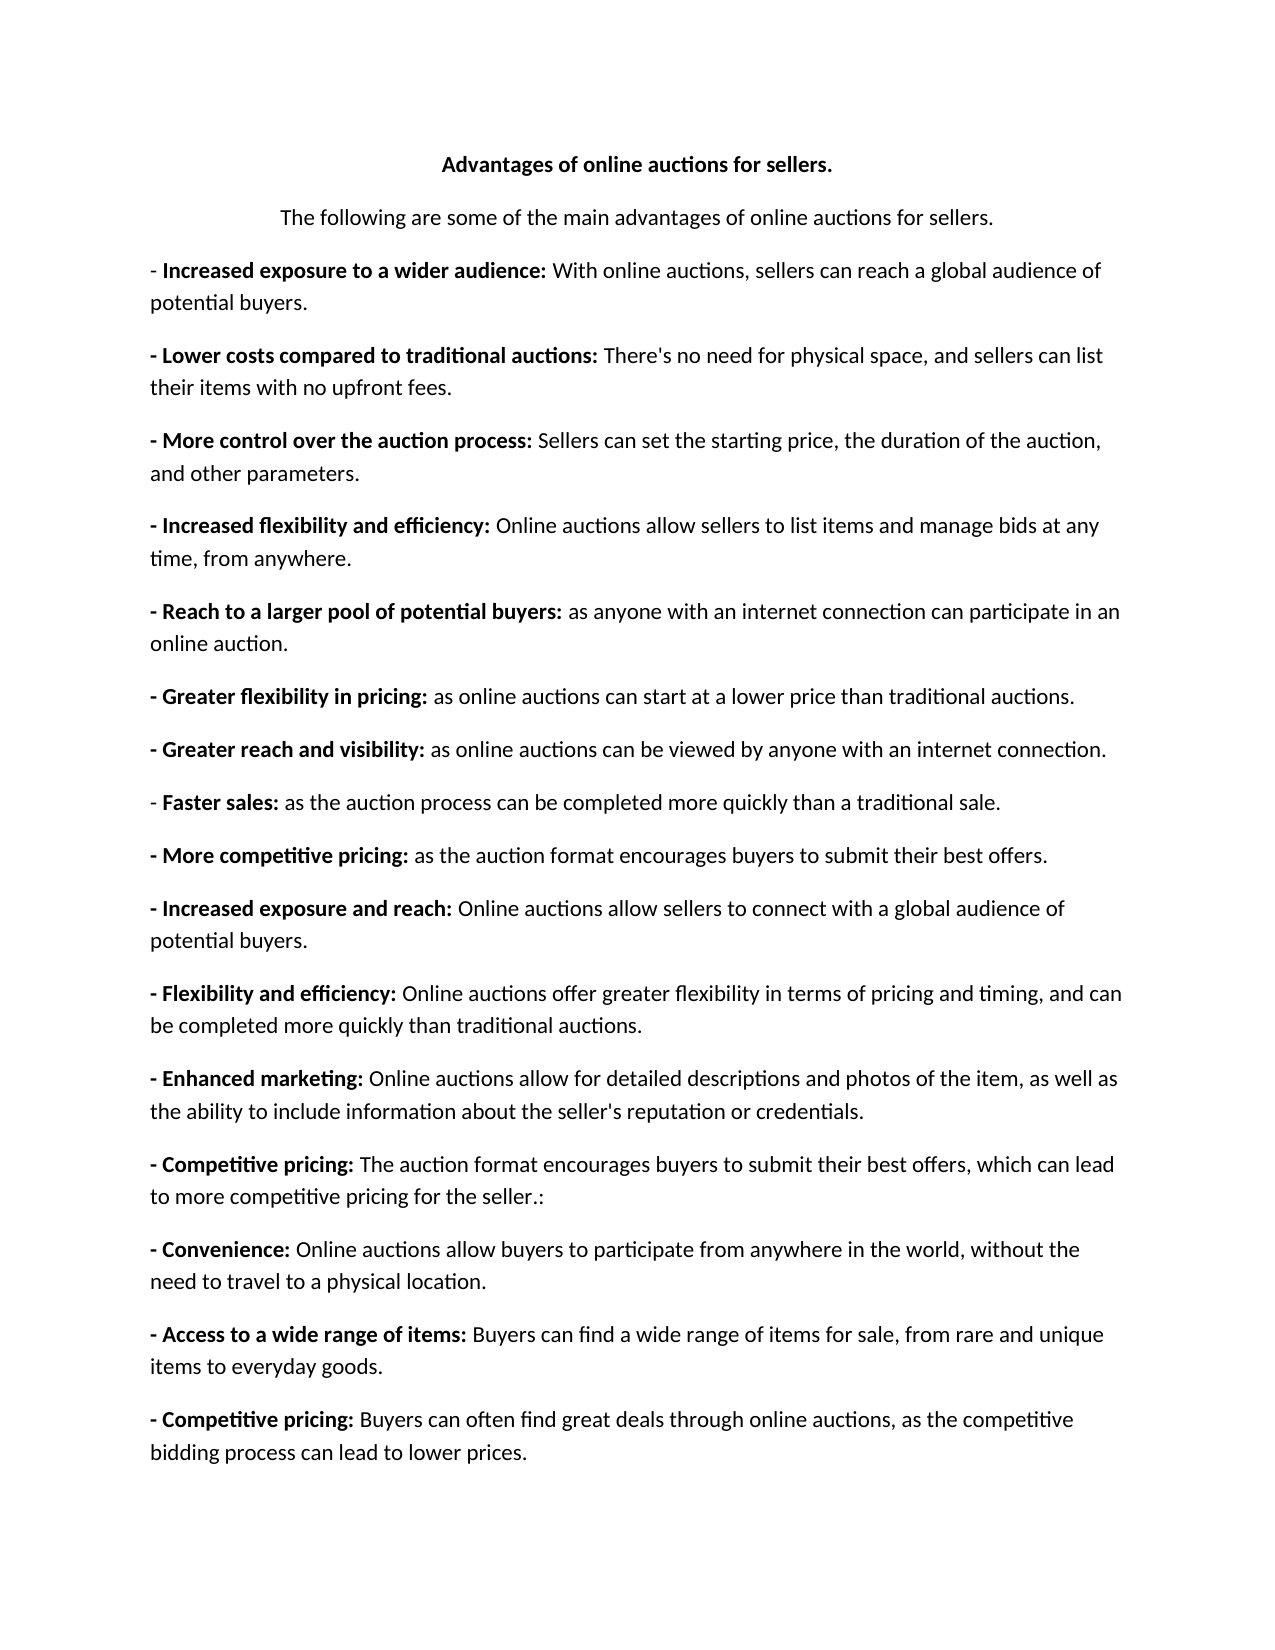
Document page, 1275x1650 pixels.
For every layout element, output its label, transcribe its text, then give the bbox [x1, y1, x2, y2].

text - Faster sales: as the auction process can be completed more quickly than a traditional sale. [150, 788, 1125, 816]
text - Greater flexibility in pricing: as online auctions can start at a lower price than traditional auctions. [150, 682, 1125, 710]
text - Increased exposure to a wider audience: With online auctions, sellers can reach a global audience of potential buyers. [150, 256, 1125, 316]
text - Flexibility and efficiency: Online auctions offer greater flexibility in terms of pricing and timing, and can be completed more quickly than traditional auctions. [150, 979, 1125, 1039]
text - Enhanced marketing: Online auctions allow for detailed descriptions and photos of the item, as well as the ability to include information about the seller's reputation or credentials. [150, 1064, 1125, 1125]
text - Competitive pricing: Buyers can often find great deals through online auctions, as the competitive bidding process can lead to lower prices. [150, 1405, 1125, 1466]
text - Reach to a larger pool of potential buyers: as anyone with an internet connection can participate in an online auction. [150, 597, 1125, 657]
text - Increased exposure and reach: Online auctions allow sellers to connect with a global audience of potential buyers. [150, 894, 1125, 954]
text - Greater reach and visibility: as online auctions can be viewed by anyone with an internet connection. [150, 735, 1125, 763]
text - Convenience: Online auctions allow buyers to participate from anywhere in the world, without the need to travel to a physical location. [150, 1235, 1125, 1295]
text - More competitive pricing: as the auction format encourages buyers to submit their best offers. [150, 841, 1125, 869]
text - Increased flexibility and efficiency: Online auctions allow sellers to list items and manage bids at any time, from anywhere. [150, 512, 1125, 572]
text - More control over the auction process: Sellers can set the starting price, the duration of the auction, and other parameters. [150, 426, 1125, 487]
text The following are some of the main advantages of online auctions for sellers. [150, 203, 1125, 231]
text Advantages of online auctions for sellers. [150, 150, 1125, 178]
text - Lower costs compared to traditional auctions: There's no need for physical space, and sellers can list their items with no upfront fees. [150, 341, 1125, 401]
text - Competitive pricing: The auction format encourages buyers to submit their best offers, which can lead to more competitive pricing for the seller.: [150, 1150, 1125, 1210]
text - Access to a wide range of items: Buyers can find a wide range of items for sale, from rare and unique items to everyday goods. [150, 1320, 1125, 1380]
